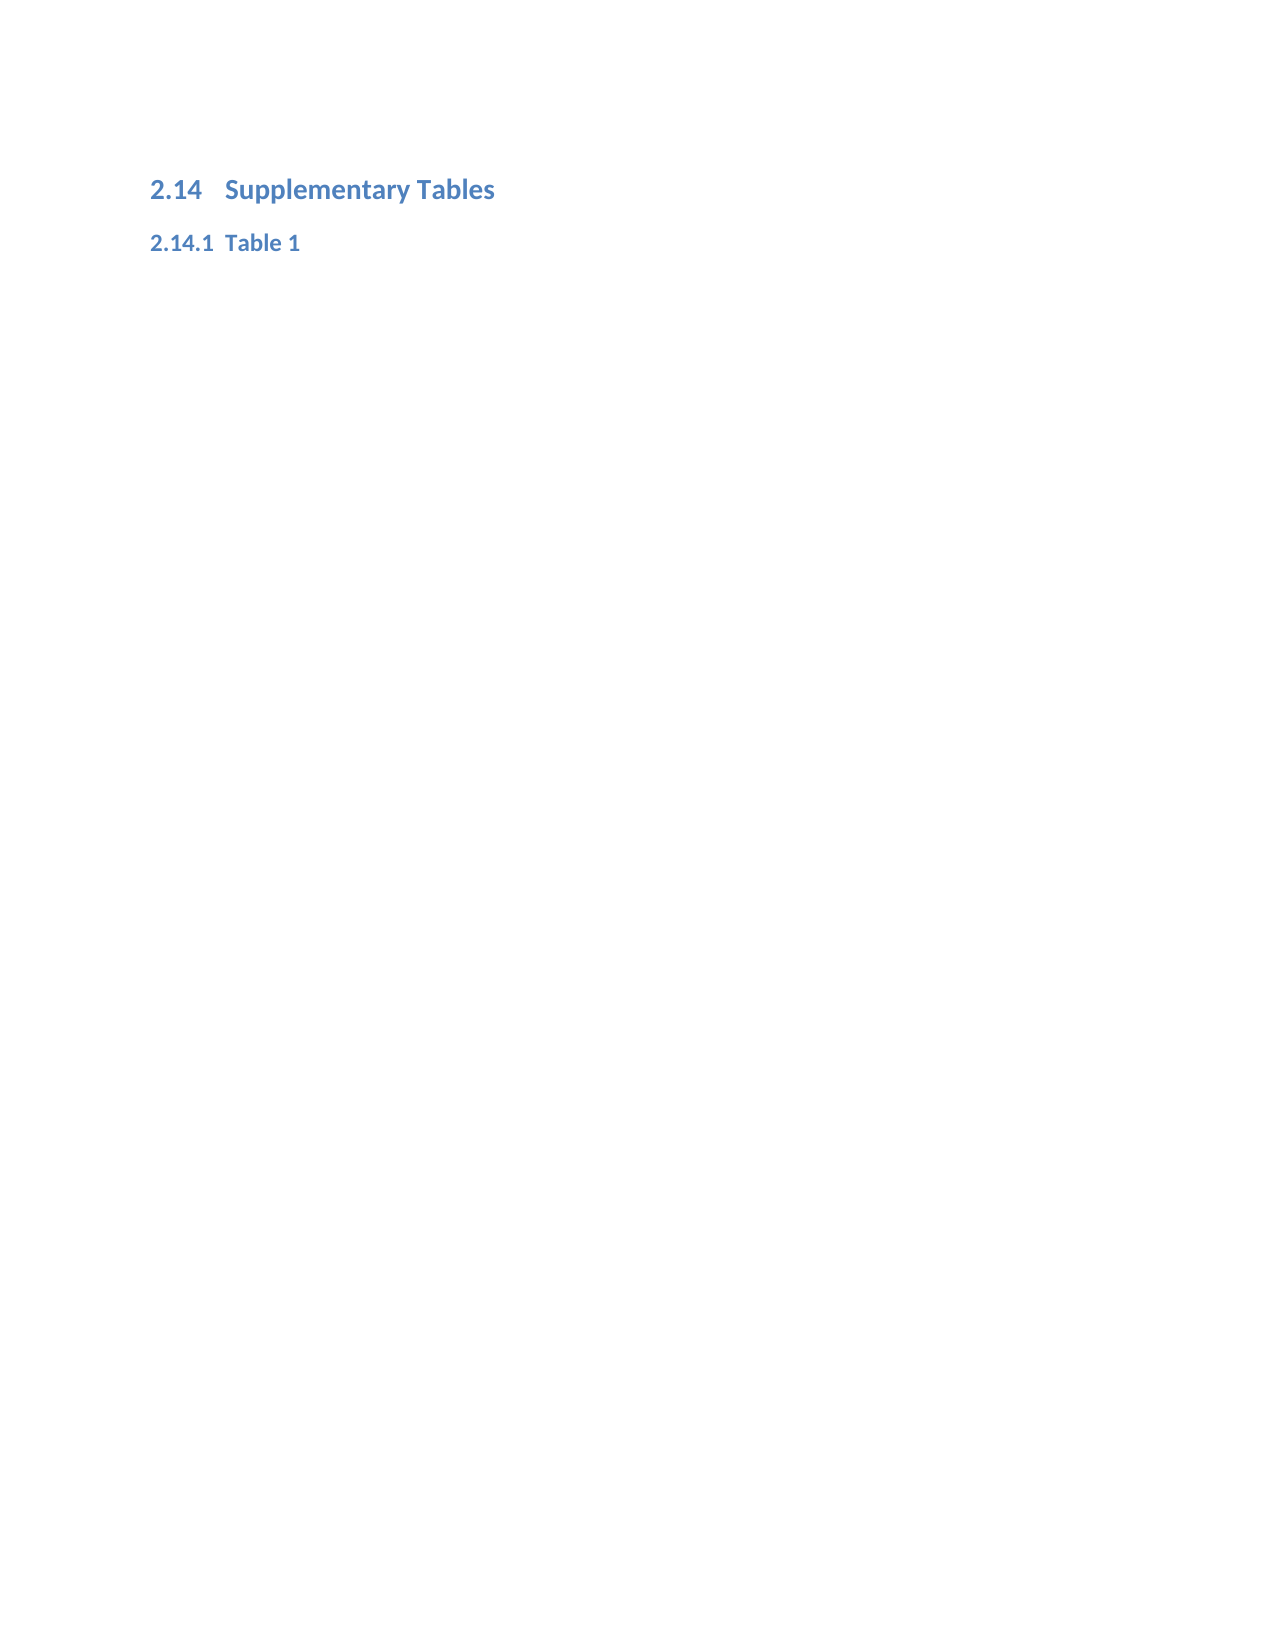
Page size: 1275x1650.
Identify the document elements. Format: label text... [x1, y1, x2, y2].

subtitle 2.14.1 Table 1 [150, 227, 1125, 258]
subtitle 2.14 Supplementary Tables [150, 171, 1125, 206]
